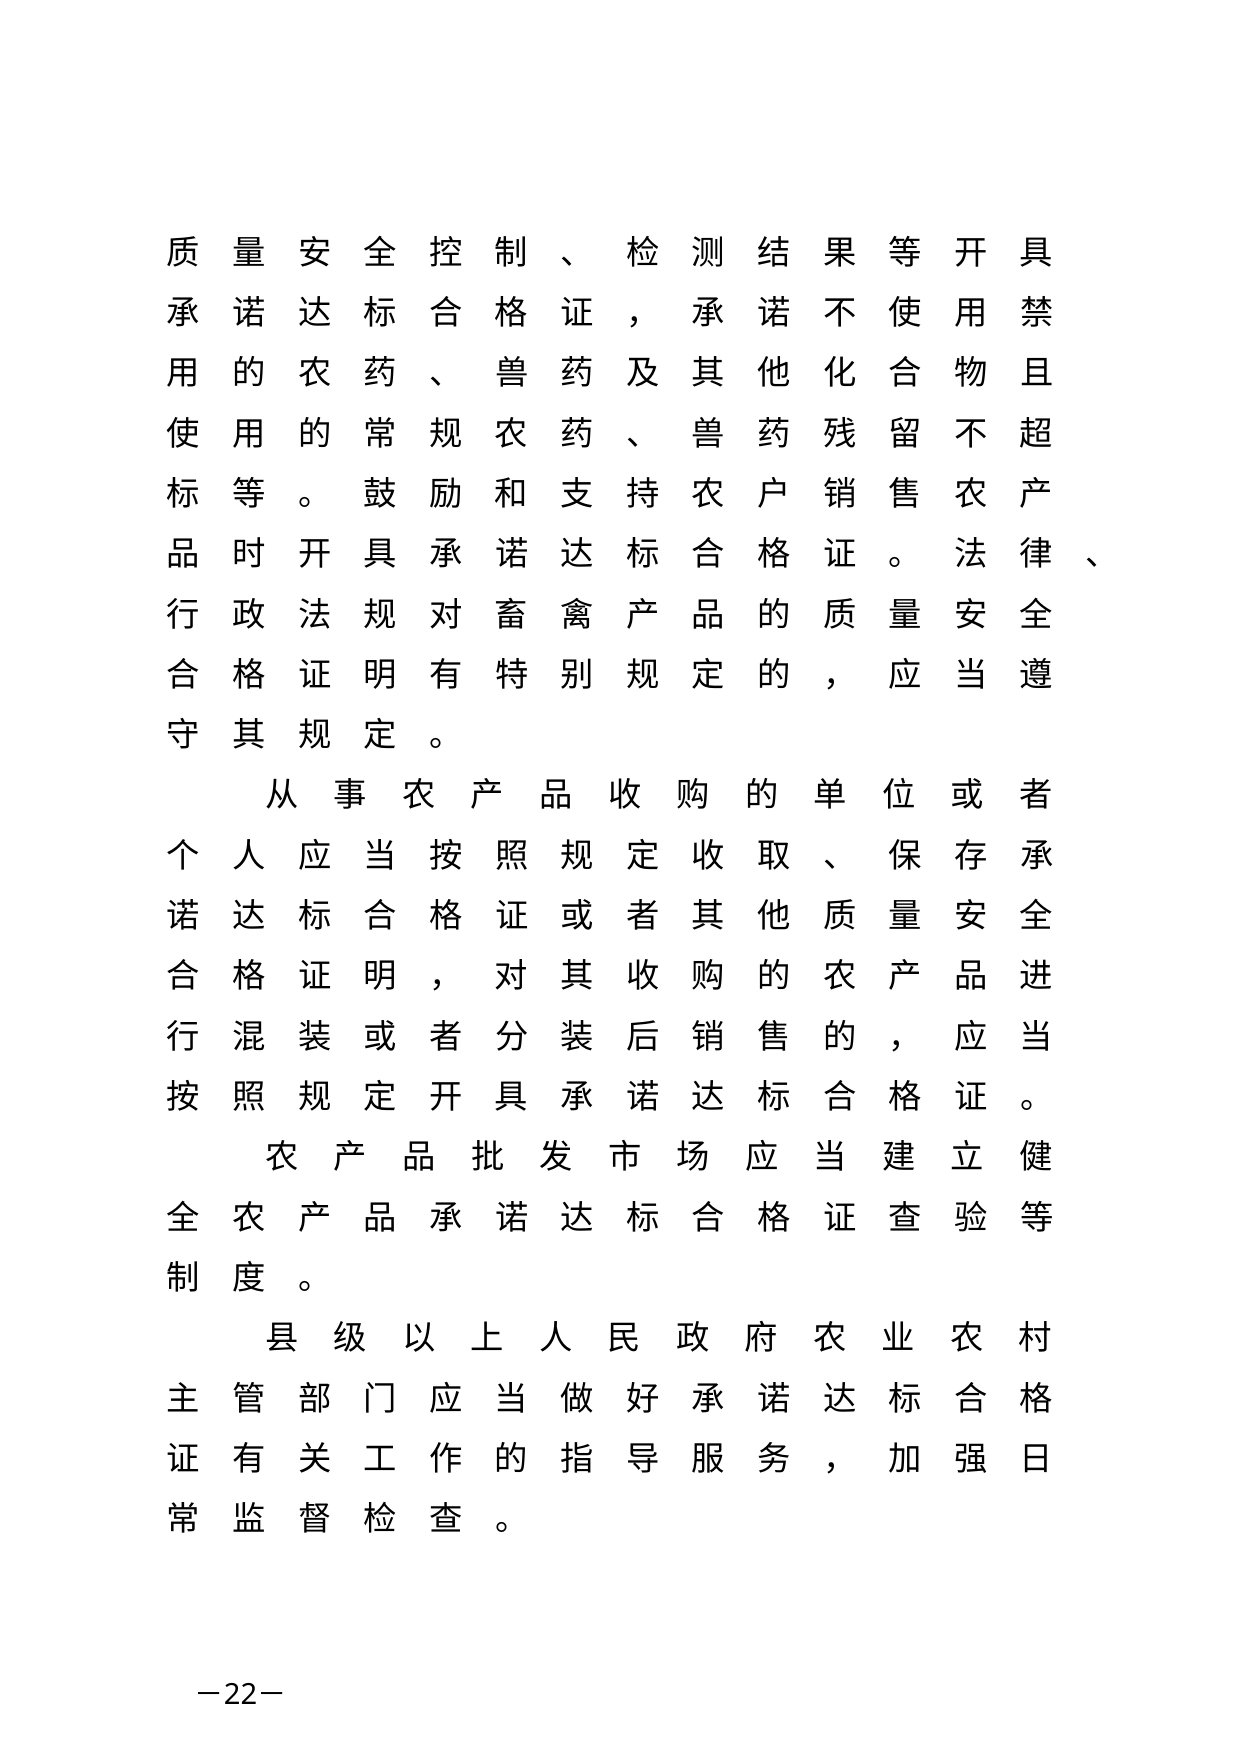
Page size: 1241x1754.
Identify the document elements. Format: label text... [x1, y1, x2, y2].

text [167, 219, 1085, 762]
text 农产品批发市场应当建立健全农产品承诺达标合格证查验等制度。 [167, 1124, 1085, 1305]
text 从事农产品收购的单位或者个人应当按照规定收取、保存承诺达标合格证或者其他质量安全合格证明，对其收购的农产品进行混装或者分装后销售的，应当按照规定开具承诺达标合格证。 [167, 762, 1085, 1124]
text 县级以上人民政府农业农村主管部门应当做好承诺达标合格证有关工作的指导服务，加强日常监督检查。 [167, 1305, 1085, 1546]
